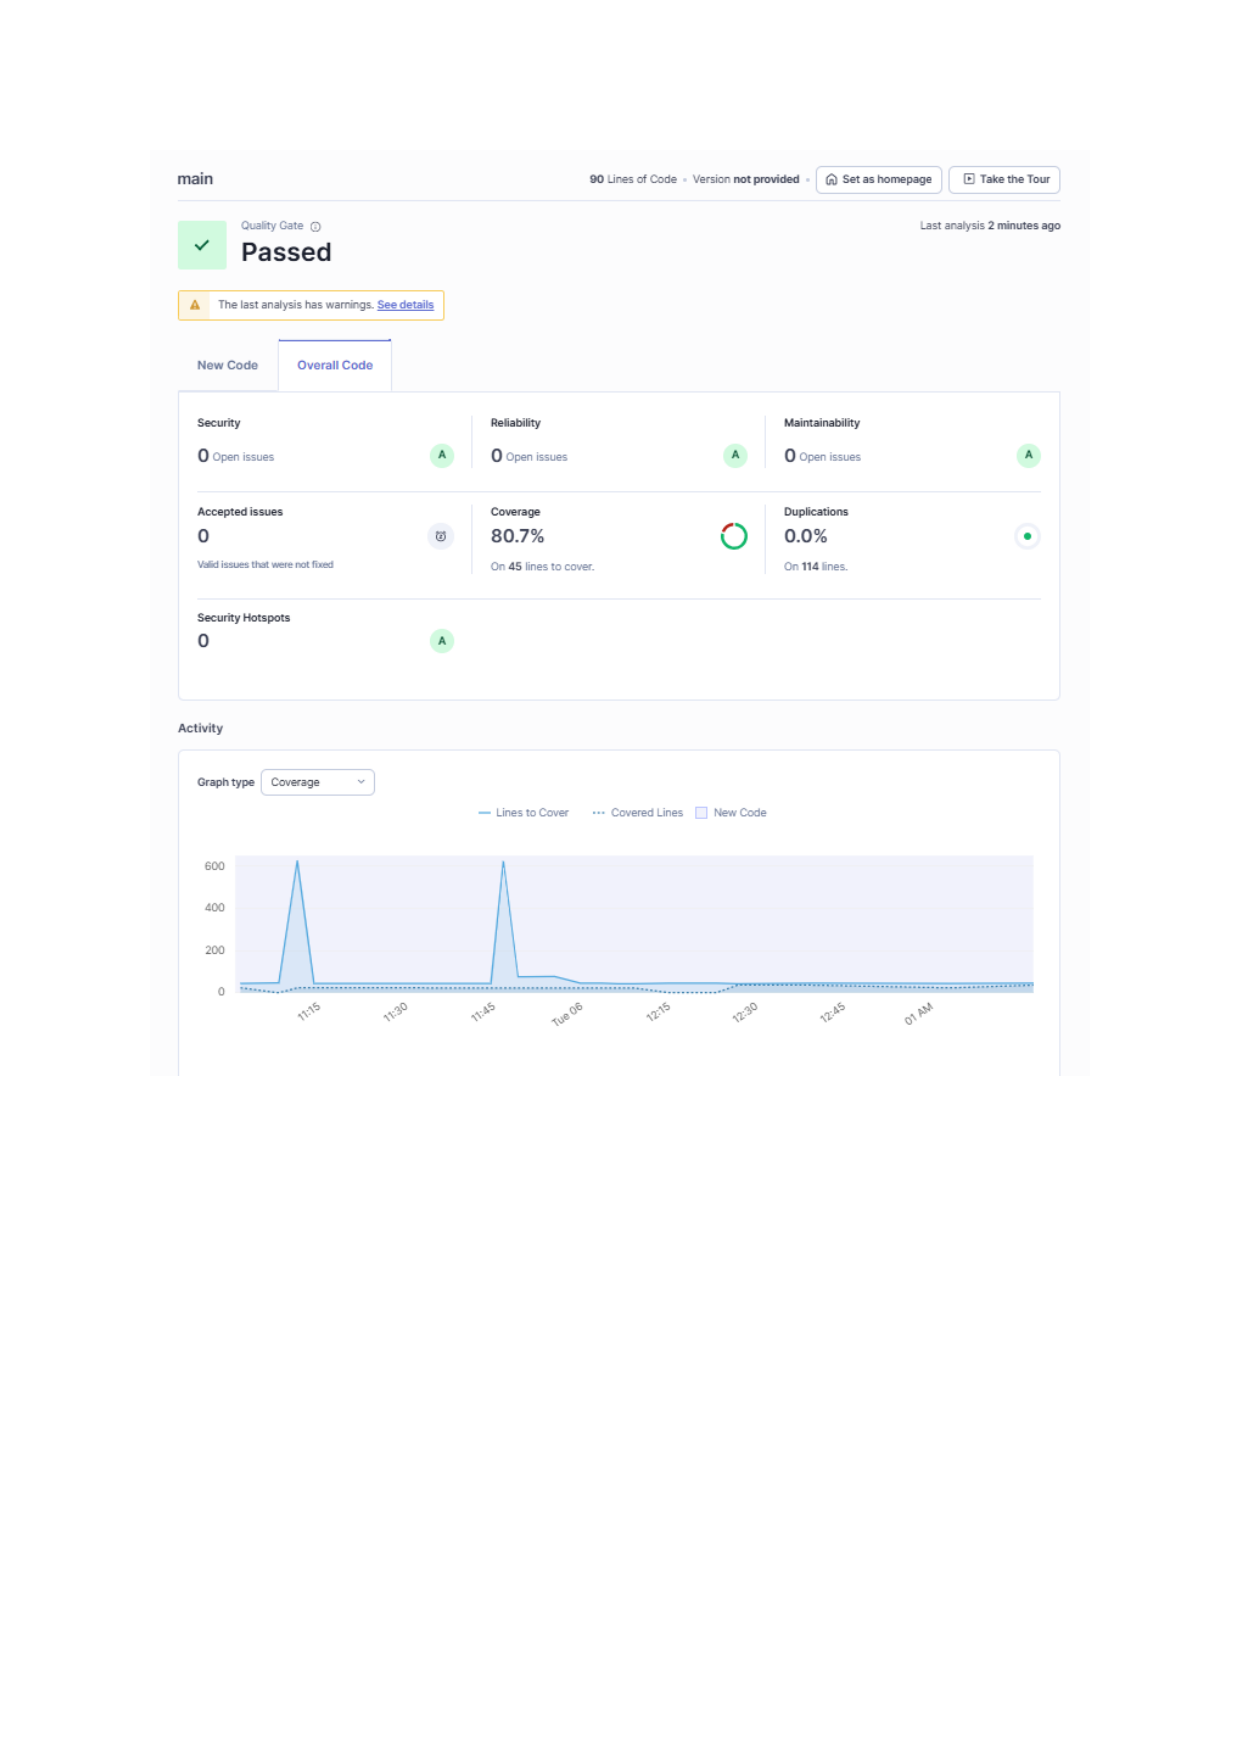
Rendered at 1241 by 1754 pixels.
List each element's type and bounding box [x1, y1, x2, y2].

picture [150, 150, 1091, 1076]
